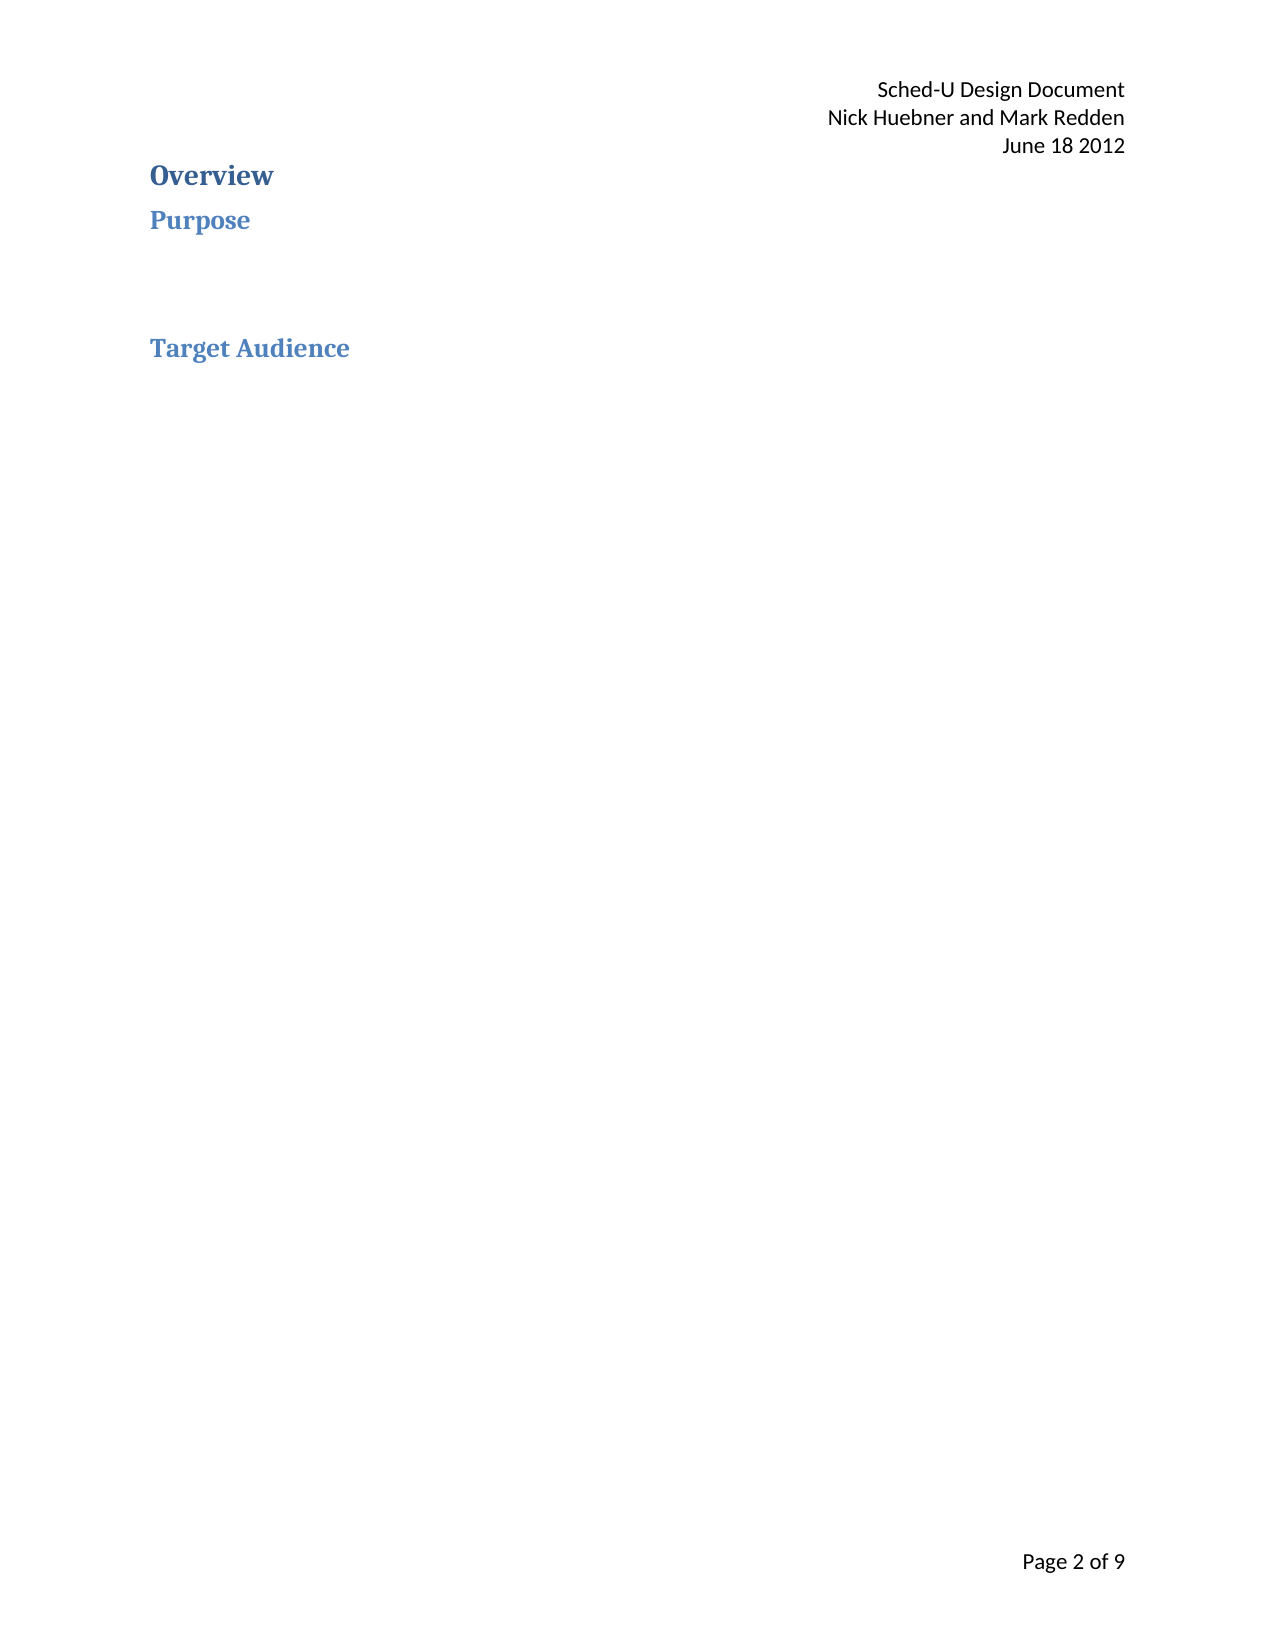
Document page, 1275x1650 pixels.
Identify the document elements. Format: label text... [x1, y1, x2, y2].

subtitle Purpose [150, 205, 1125, 236]
subtitle Target Audience [150, 333, 1125, 364]
subtitle Overview [150, 159, 1125, 193]
